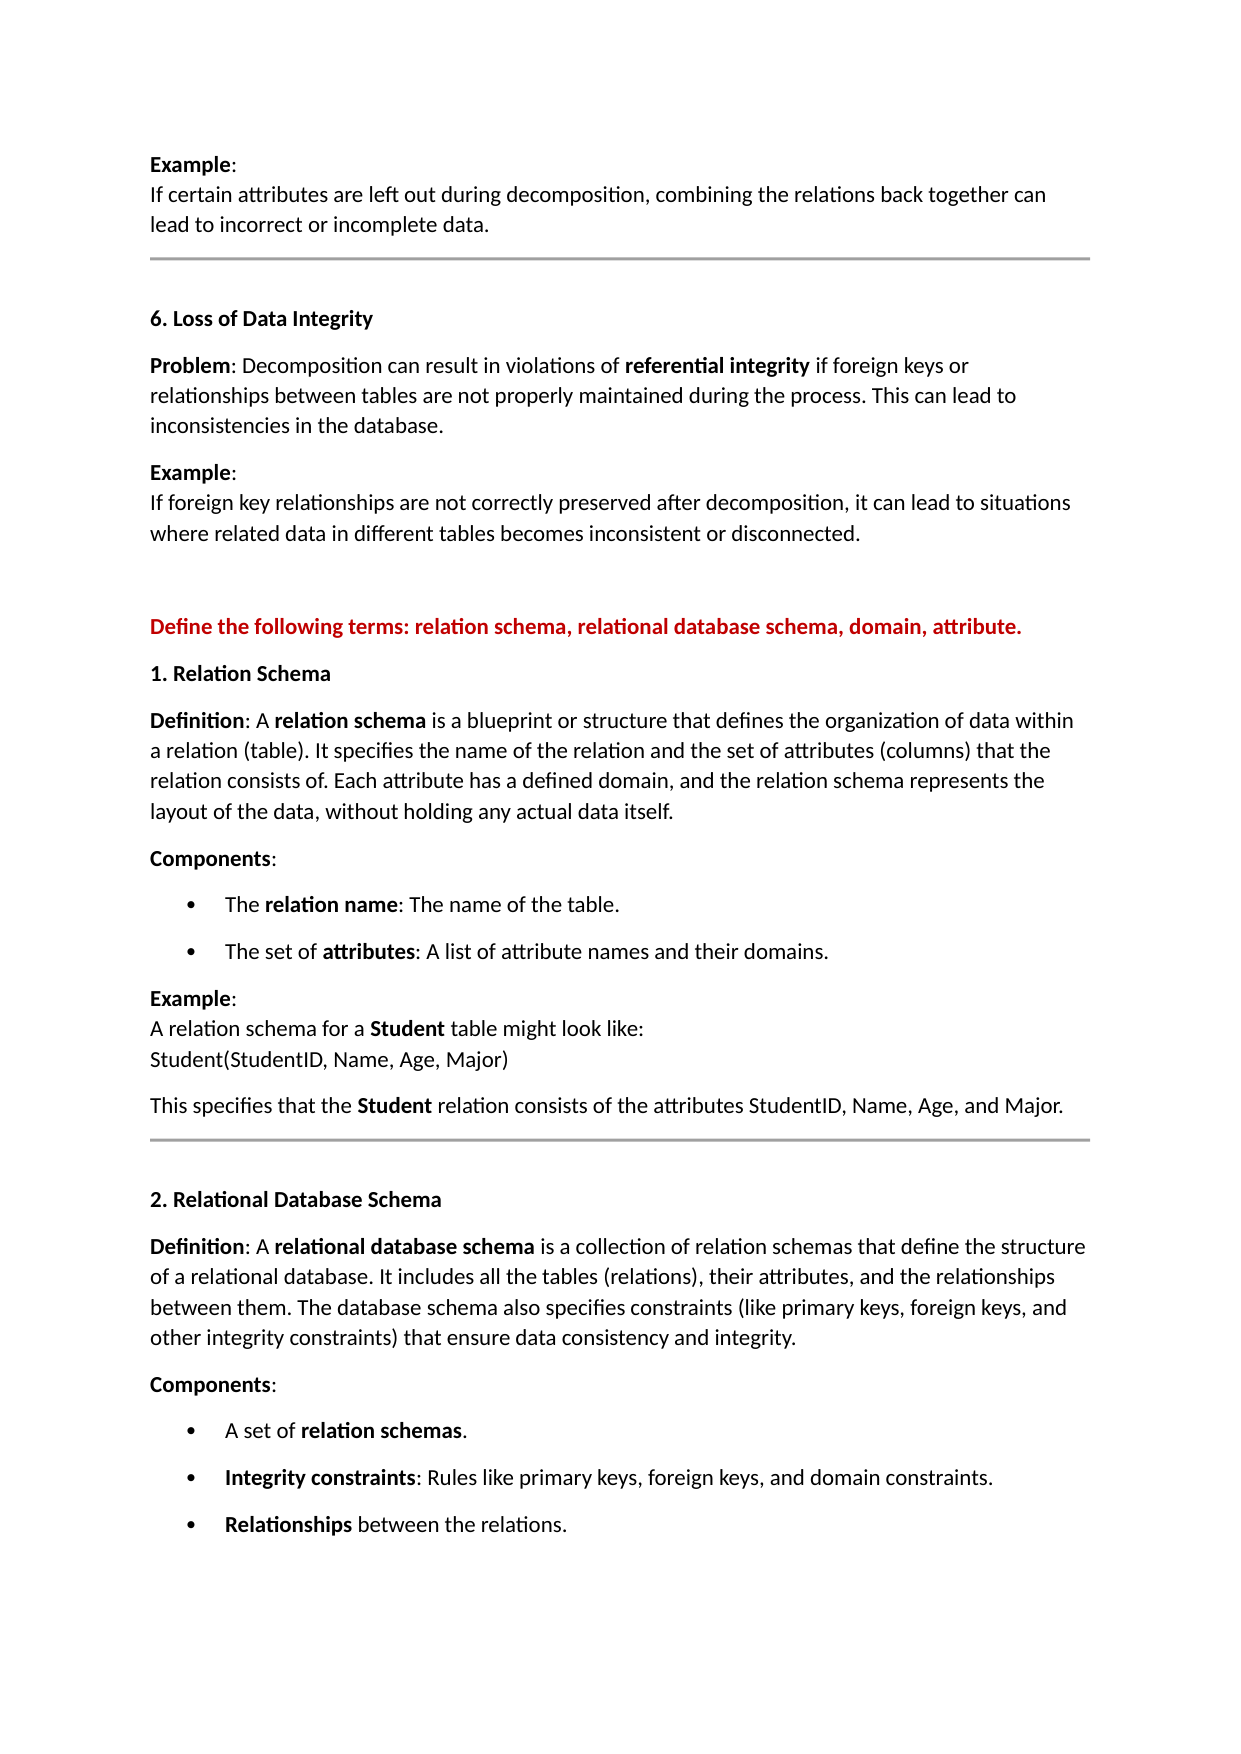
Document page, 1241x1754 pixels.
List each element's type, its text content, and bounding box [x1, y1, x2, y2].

text Define the following terms: relation schema, relational database schema, domain, attribute. [150, 612, 1090, 641]
text Components: [150, 844, 1090, 872]
list The relation name: The name of the table. [187, 891, 1090, 919]
list Relationships between the relations. [187, 1510, 1090, 1538]
text Example: A relation schema for a Student table might look like: Student(StudentID, Name, Age, Major) [150, 984, 1090, 1073]
list A set of relation schemas. [187, 1417, 1090, 1445]
text Components: [150, 1370, 1090, 1398]
text Example: If certain attributes are left out during decomposition, combining the relations back together can lead to incorrect or incomplete data. [150, 150, 1090, 238]
text Definition: A relation schema is a blueprint or structure that defines the organization of data within a relation (table). It specifies the name of the relation and the set of attributes (columns) that the relation consists of. Each attribute has a defined domain, and the relation schema represents the layout of the data, without holding any actual data itself. [150, 706, 1090, 825]
text 2. Relational Database Schema [150, 1185, 1090, 1213]
text 1. Relation Schema [150, 659, 1090, 687]
list The set of attributes: A list of attribute names and their domains. [187, 937, 1090, 966]
text 6. Loss of Data Integrity [150, 304, 1090, 332]
list Integrity constraints: Rules like primary keys, foreign keys, and domain constraints. [187, 1463, 1090, 1492]
text Definition: A relational database schema is a collection of relation schemas that define the structure of a relational database. It includes all the tables (relations), their attributes, and the relationships between them. The database schema also specifies constraints (like primary keys, foreign keys, and other integrity constraints) that ensure data consistency and integrity. [150, 1232, 1090, 1351]
text Example: If foreign key relationships are not correctly preserved after decomposition, it can lead to situations where related data in different tables becomes inconsistent or disconnected. [150, 458, 1090, 547]
text This specifies that the Student relation consists of the attributes StudentID, Name, Age, and Major. [150, 1092, 1090, 1120]
text Problem: Decomposition can result in violations of referential integrity if foreign keys or relationships between tables are not properly maintained during the process. This can lead to inconsistencies in the database. [150, 351, 1090, 439]
